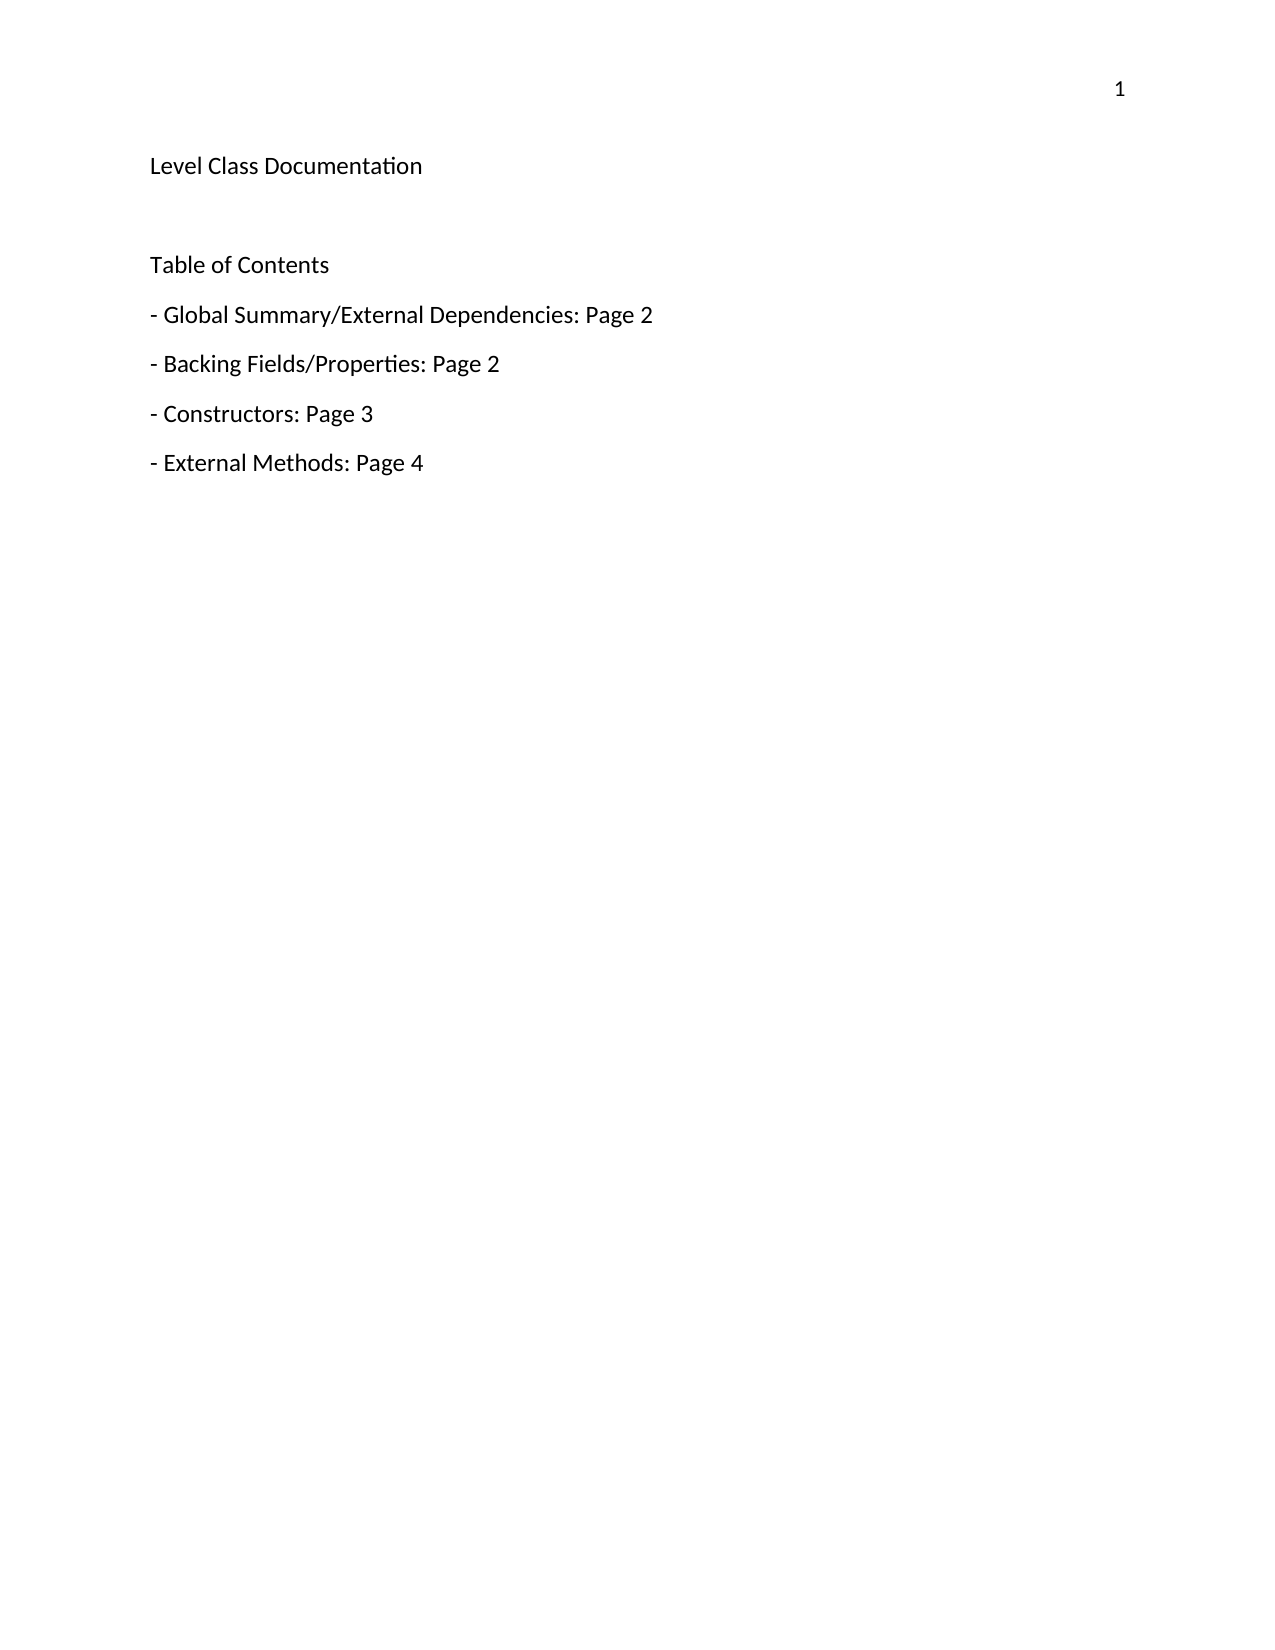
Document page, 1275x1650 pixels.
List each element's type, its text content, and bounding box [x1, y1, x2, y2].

text - Global Summary/External Dependencies: Page 2 [150, 299, 1125, 329]
text Table of Contents [150, 249, 1125, 280]
text - Constructors: Page 3 [150, 398, 1125, 428]
text Level Class Documentation [150, 150, 1125, 181]
text - Backing Fields/Properties: Page 2 [150, 348, 1125, 379]
text - External Methods: Page 4 [150, 447, 1125, 478]
